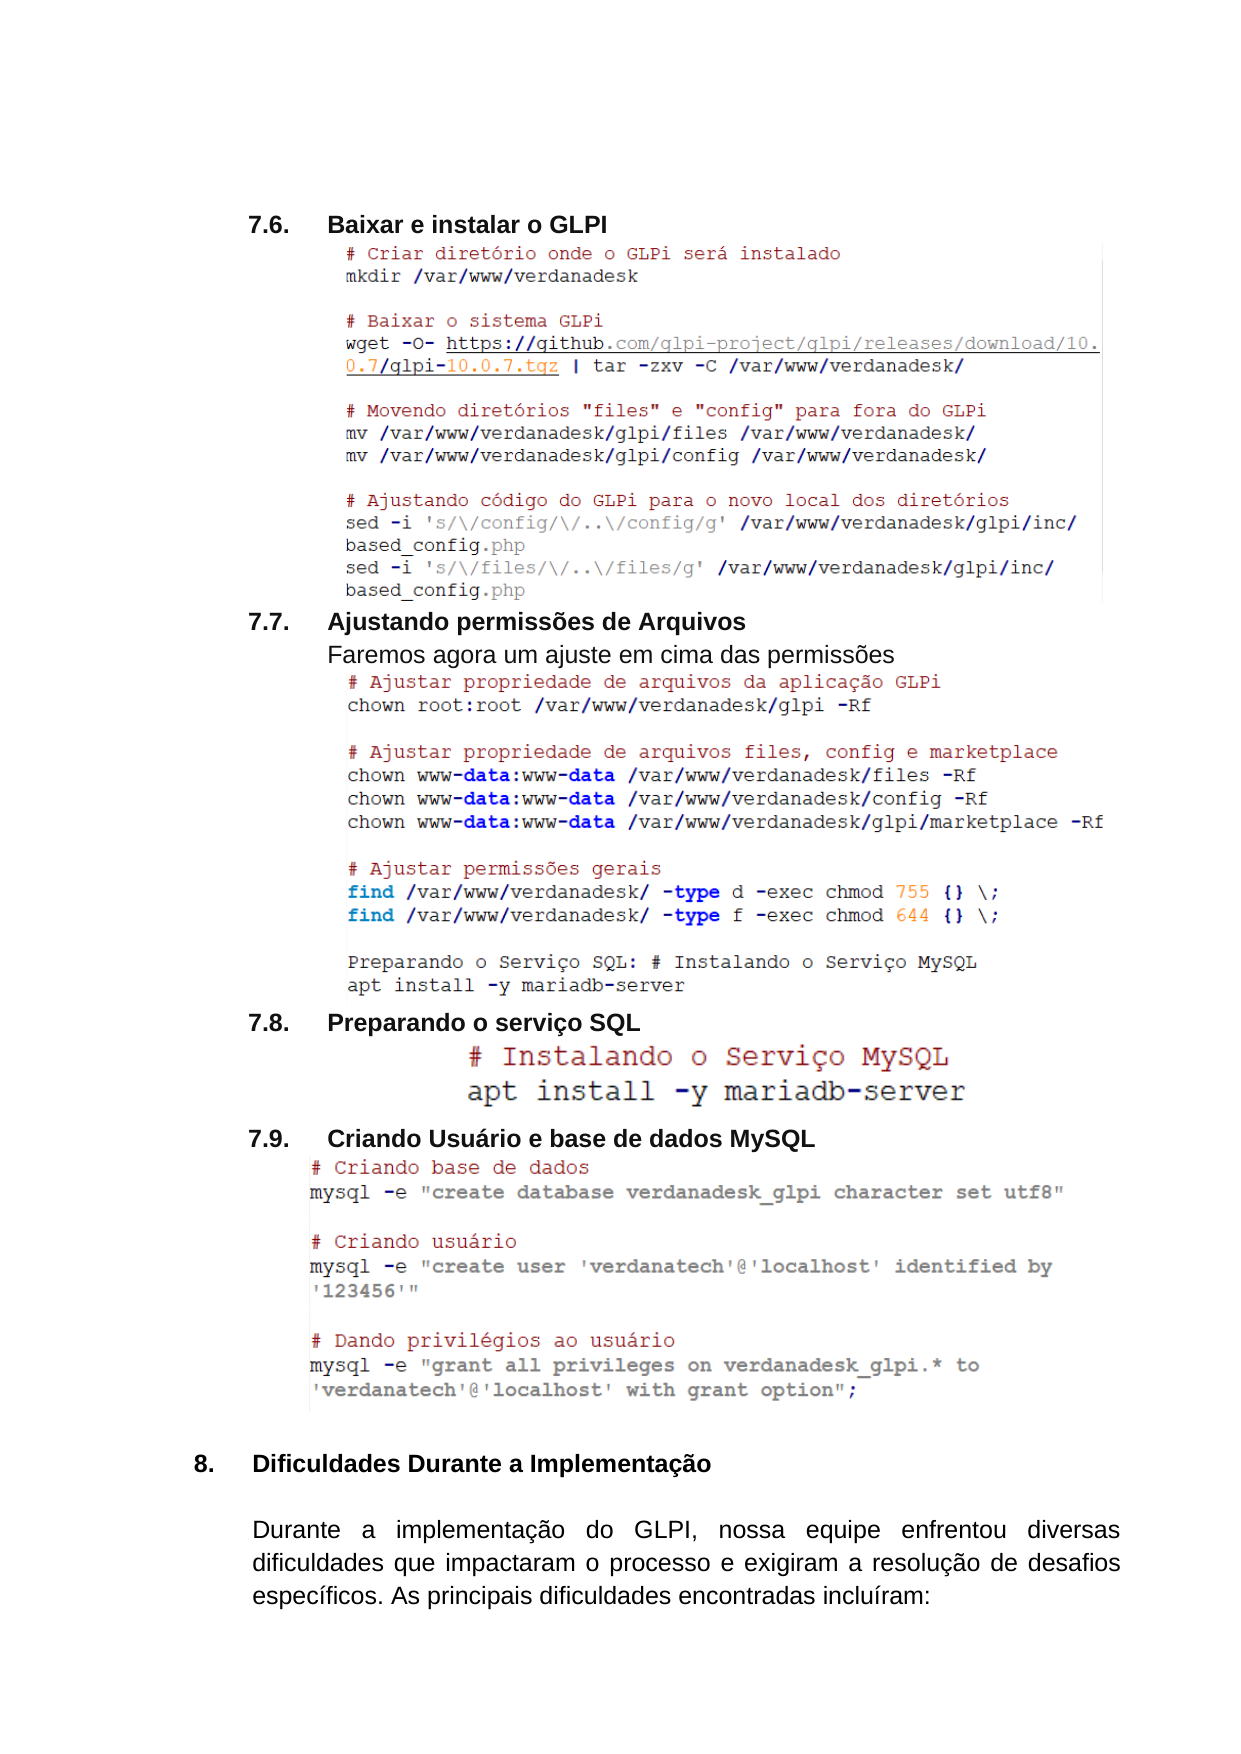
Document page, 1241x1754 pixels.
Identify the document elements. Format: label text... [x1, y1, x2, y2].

picture [346, 673, 1103, 1004]
list Ajustando permissões de Arquivos [289, 607, 1122, 636]
picture [467, 1040, 982, 1121]
text Faremos agora um ajuste em cima das permissões [327, 640, 1122, 669]
picture [309, 1157, 1066, 1412]
list Preparando o serviço SQL [289, 1008, 1122, 1037]
list Dificuldades Durante a Implementação [214, 1449, 1122, 1477]
list Baixar e instalar o GLPI [289, 210, 1122, 239]
list Criando Usuário e base de dados MySQL [289, 1124, 1122, 1153]
text Durante a implementação do GLPI, nossa equipe enfrentou diversas dificuldades que impactaram o processo e exigiram a resolução de desafios específicos. As principais dificuldades encontradas incluíram: [252, 1515, 1122, 1609]
picture [346, 243, 1103, 604]
